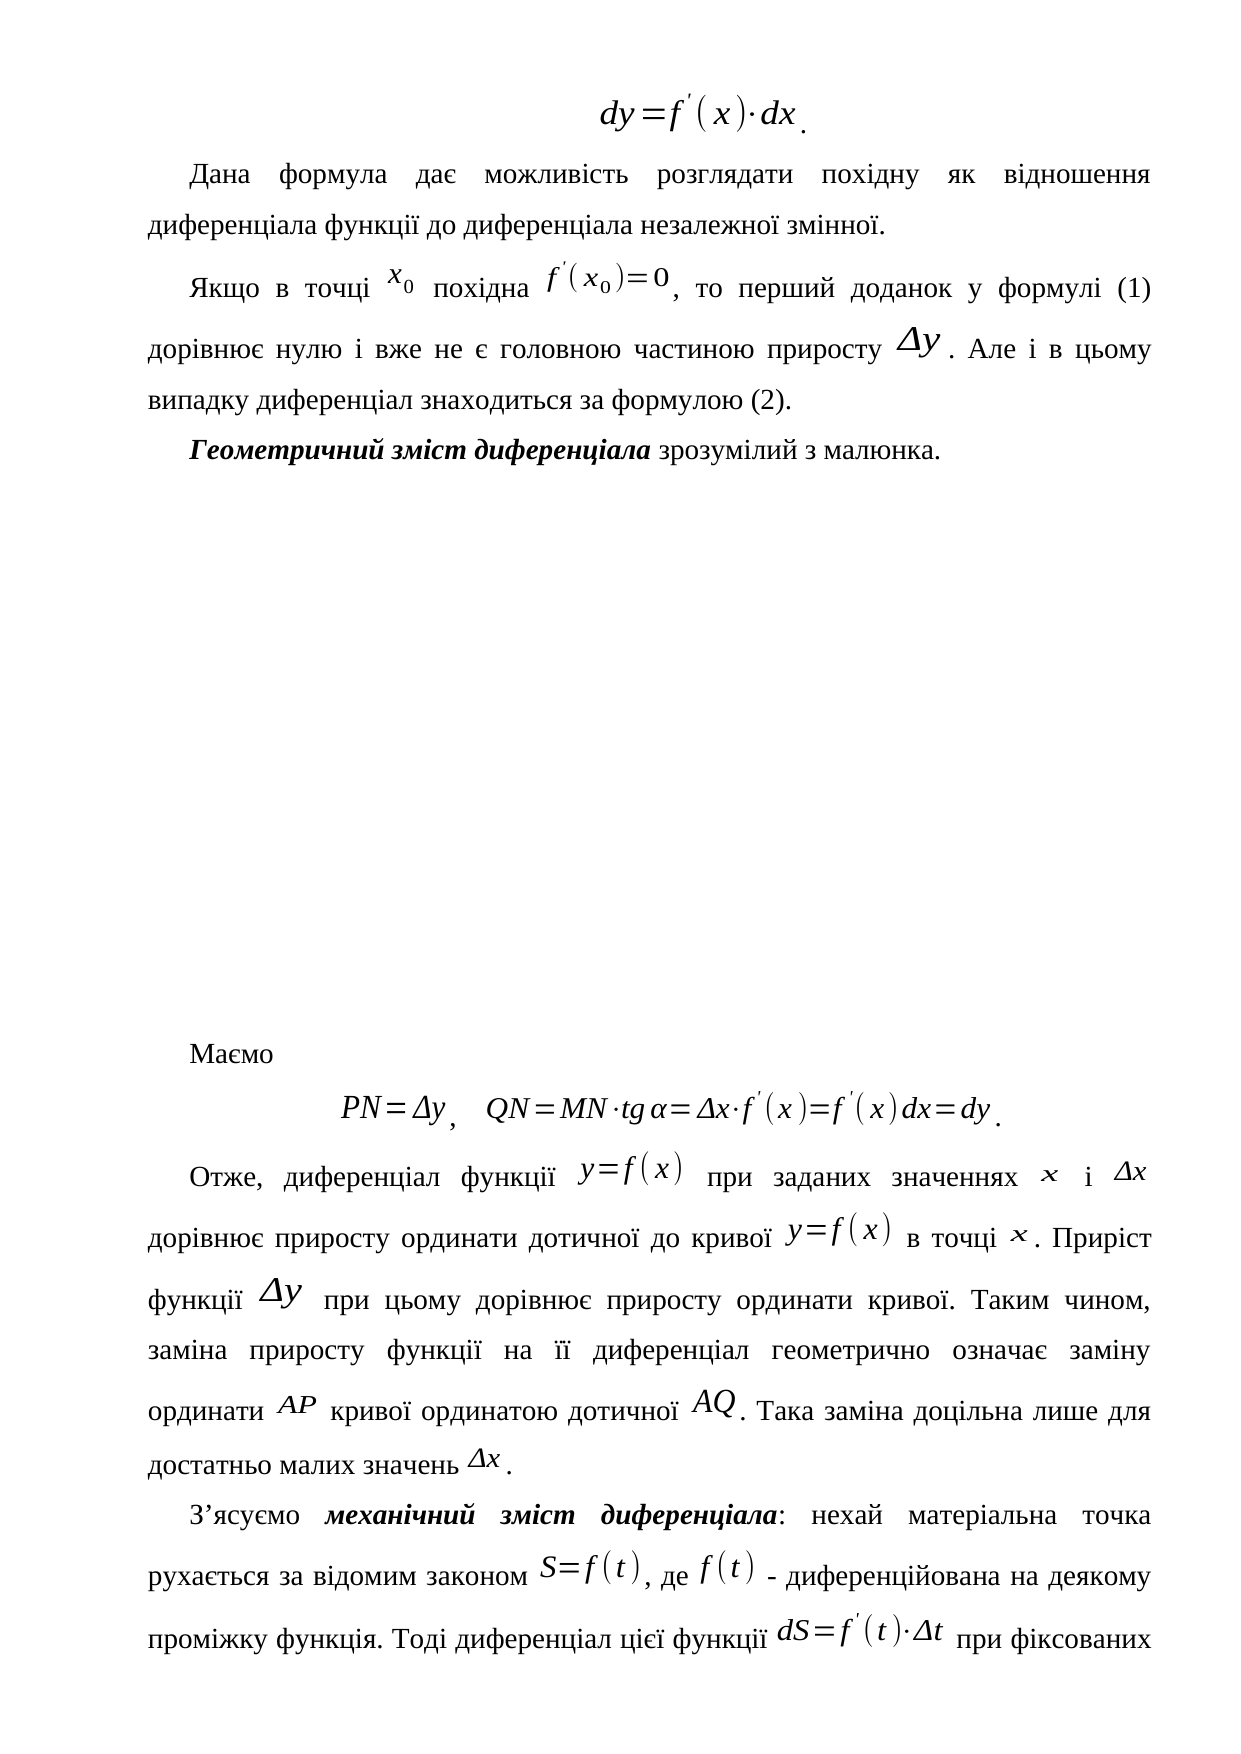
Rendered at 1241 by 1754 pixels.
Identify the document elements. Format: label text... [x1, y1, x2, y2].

text , . [148, 1086, 1152, 1133]
text . [148, 88, 1152, 140]
text Якщо в точці похідна , то перший доданок у формулі (1) дорівнює нулю і вже не є головною частиною приросту . Але і в цьому випадку диференціал знаходиться за формулою (2). [148, 257, 1152, 416]
text Отже, диференціал функції при заданих значеннях і дорівнює приросту ординати дотичної до кривої в точці . Приріст функції при цьому дорівнює приросту ординати кривої. Таким чином, заміна приросту функції на її диференціал геометрично означає заміну ординати кривої ординатою дотичної . Така заміна доцільна лише для достатньо малих значень . [148, 1149, 1152, 1481]
text Дана формула дає можливість розглядати похідну як відношення диференціала функції до диференціала незалежної змінної. [148, 157, 1152, 240]
text Геометричний зміст диференціала зрозумілий з малюнка. [148, 432, 1152, 466]
text Маємо [148, 1036, 1152, 1069]
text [148, 1497, 1152, 1654]
